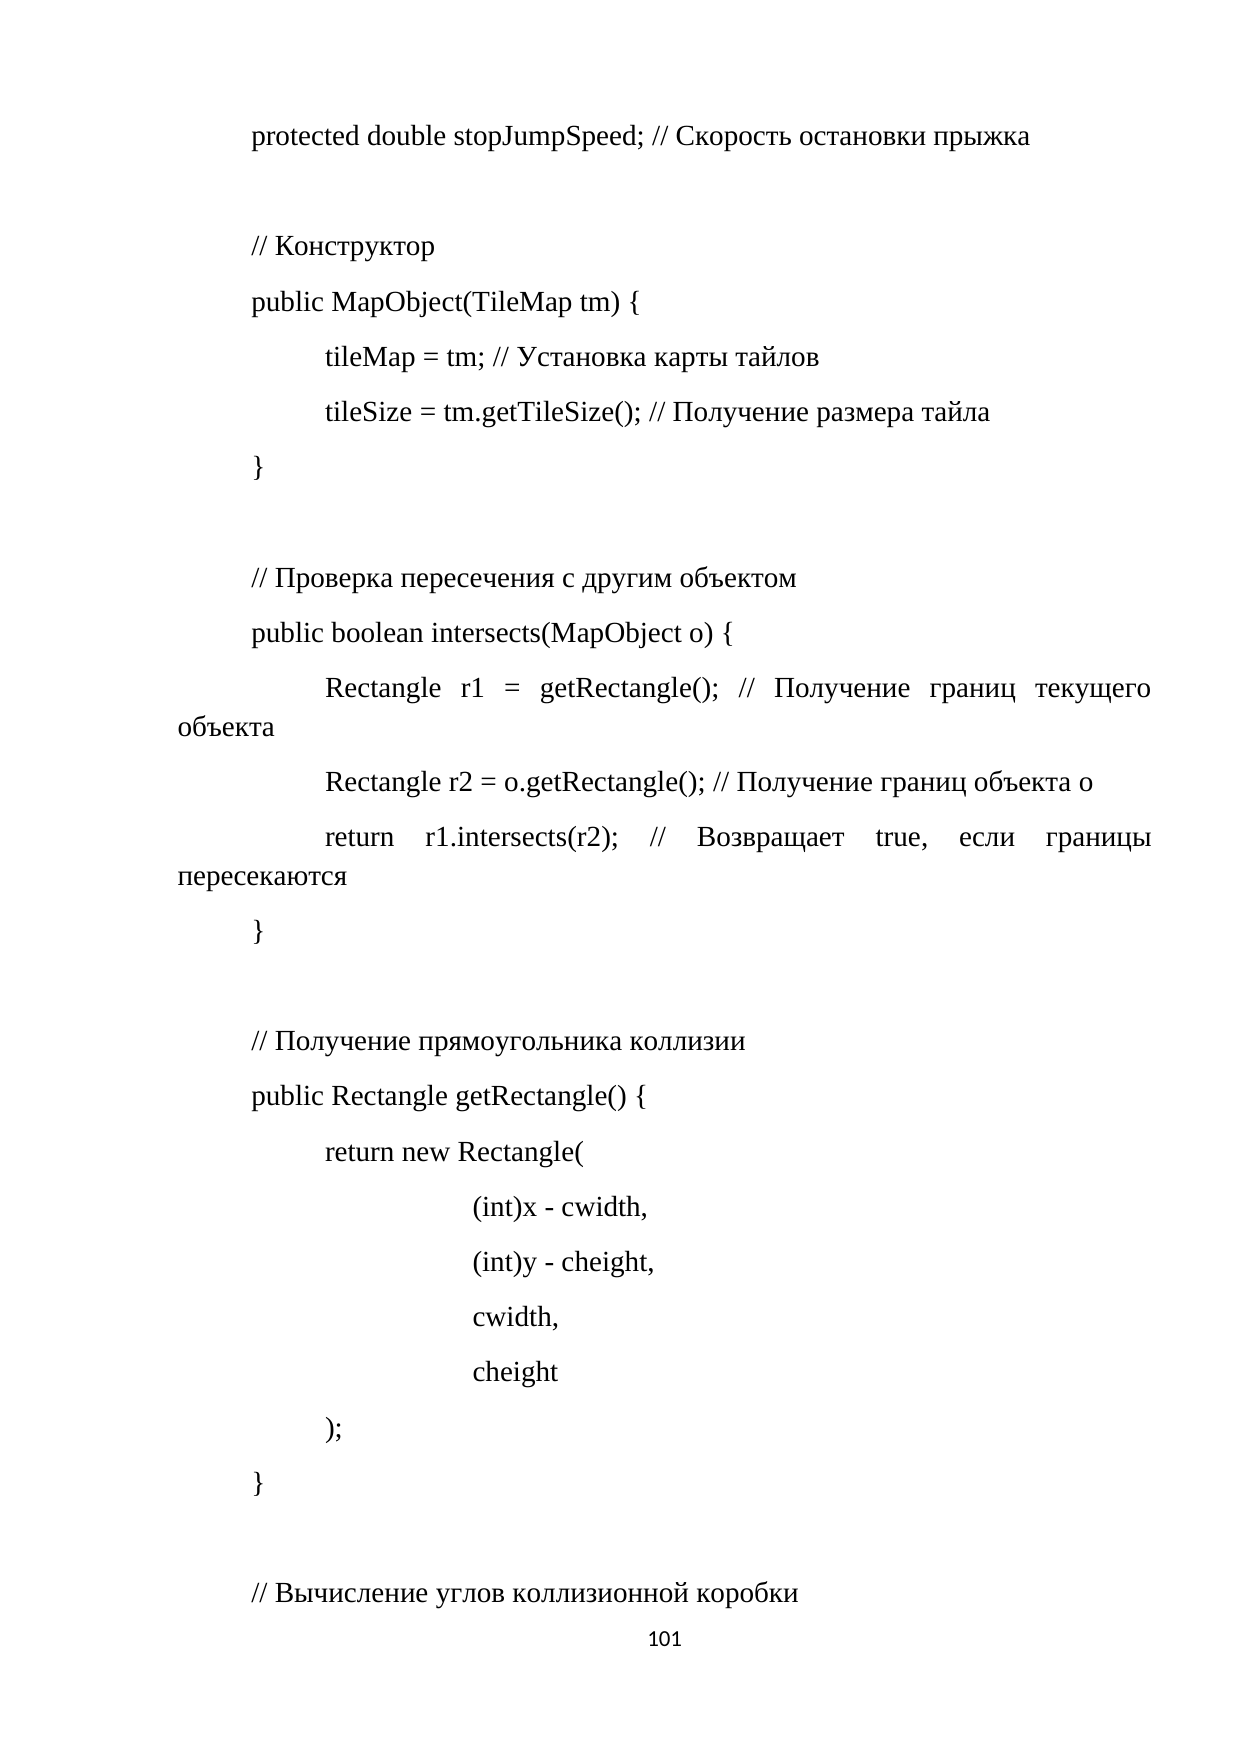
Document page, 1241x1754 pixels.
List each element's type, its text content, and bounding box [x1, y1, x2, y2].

text tileSize = tm.getTileSize(); // Получение размера тайла [177, 394, 1152, 428]
text // Конструктор [177, 228, 1152, 262]
text cheight [177, 1354, 1152, 1388]
text return new Rectangle( [177, 1134, 1152, 1167]
text public boolean intersects(MapObject o) { [177, 615, 1152, 648]
text // Вычисление углов коллизионной коробки [177, 1575, 1152, 1609]
text } [177, 913, 1152, 946]
text Rectangle r1 = getRectangle(); // Получение границ текущего объекта [177, 670, 1152, 742]
text ); [177, 1410, 1152, 1443]
text public Rectangle getRectangle() { [177, 1078, 1152, 1112]
text } [177, 1465, 1152, 1498]
text (int)y - cheight, [177, 1244, 1152, 1278]
text public MapObject(TileMap tm) { [177, 284, 1152, 317]
text } [177, 449, 1152, 483]
text tileMap = tm; // Установка карты тайлов [177, 339, 1152, 372]
text Rectangle r2 = o.getRectangle(); // Получение границ объекта o [177, 764, 1152, 797]
text // Проверка пересечения с другим объектом [177, 560, 1152, 593]
text protected double stopJumpSpeed; // Скорость остановки прыжка [177, 118, 1152, 152]
text (int)x - cwidth, [177, 1189, 1152, 1222]
text cwidth, [177, 1299, 1152, 1333]
text return r1.intersects(r2); // Возвращает true, если границы пересекаются [177, 819, 1152, 891]
text // Получение прямоугольника коллизии [177, 1023, 1152, 1057]
